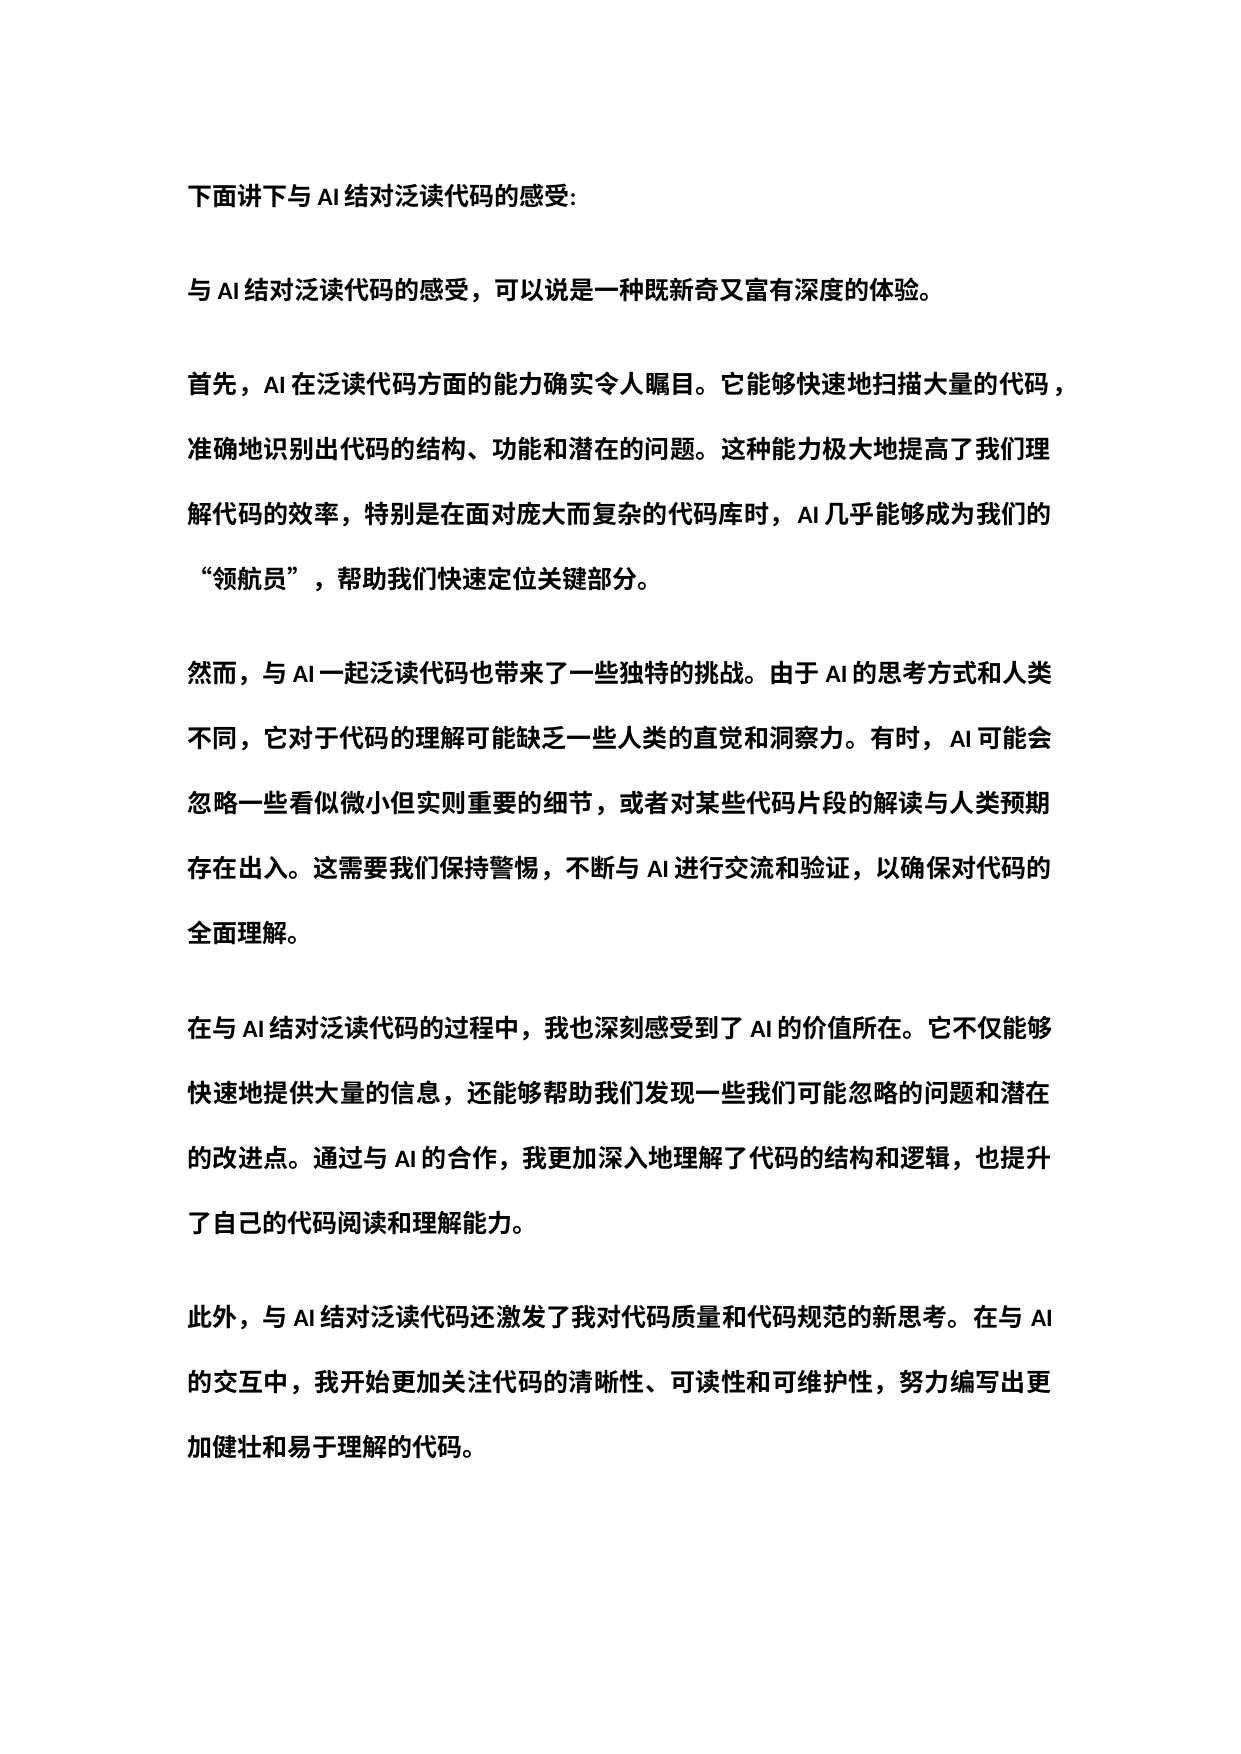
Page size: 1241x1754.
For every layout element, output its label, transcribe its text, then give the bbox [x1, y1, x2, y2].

text 在与AI结对泛读代码的过程中，我也深刻感受到了AI的价值所在。它不仅能够快速地提供大量的信息，还能够帮助我们发现一些我们可能忽略的问题和潜在的改进点。通过与AI的合作，我更加深入地理解了代码的结构和逻辑，也提升了自己的代码阅读和理解能力。 [187, 994, 1053, 1254]
text 首先，AI在泛读代码方面的能力确实令人瞩目。它能够快速地扫描大量的代码，准确地识别出代码的结构、功能和潜在的问题。这种能力极大地提高了我们理解代码的效率，特别是在面对庞大而复杂的代码库时，AI几乎能够成为我们的“领航员”，帮助我们快速定位关键部分。 [187, 350, 1053, 610]
list 下面讲下与AI结对泛读代码的感受: [187, 162, 1053, 227]
text 与AI结对泛读代码的感受，可以说是一种既新奇又富有深度的体验。 [187, 256, 1053, 321]
text 然而，与AI一起泛读代码也带来了一些独特的挑战。由于AI的思考方式和人类不同，它对于代码的理解可能缺乏一些人类的直觉和洞察力。有时，AI可能会忽略一些看似微小但实则重要的细节，或者对某些代码片段的解读与人类预期存在出入。这需要我们保持警惕，不断与AI进行交流和验证，以确保对代码的全面理解。 [187, 639, 1053, 964]
text 此外，与AI结对泛读代码还激发了我对代码质量和代码规范的新思考。在与AI的交互中，我开始更加关注代码的清晰性、可读性和可维护性，努力编写出更加健壮和易于理解的代码。 [187, 1283, 1053, 1478]
